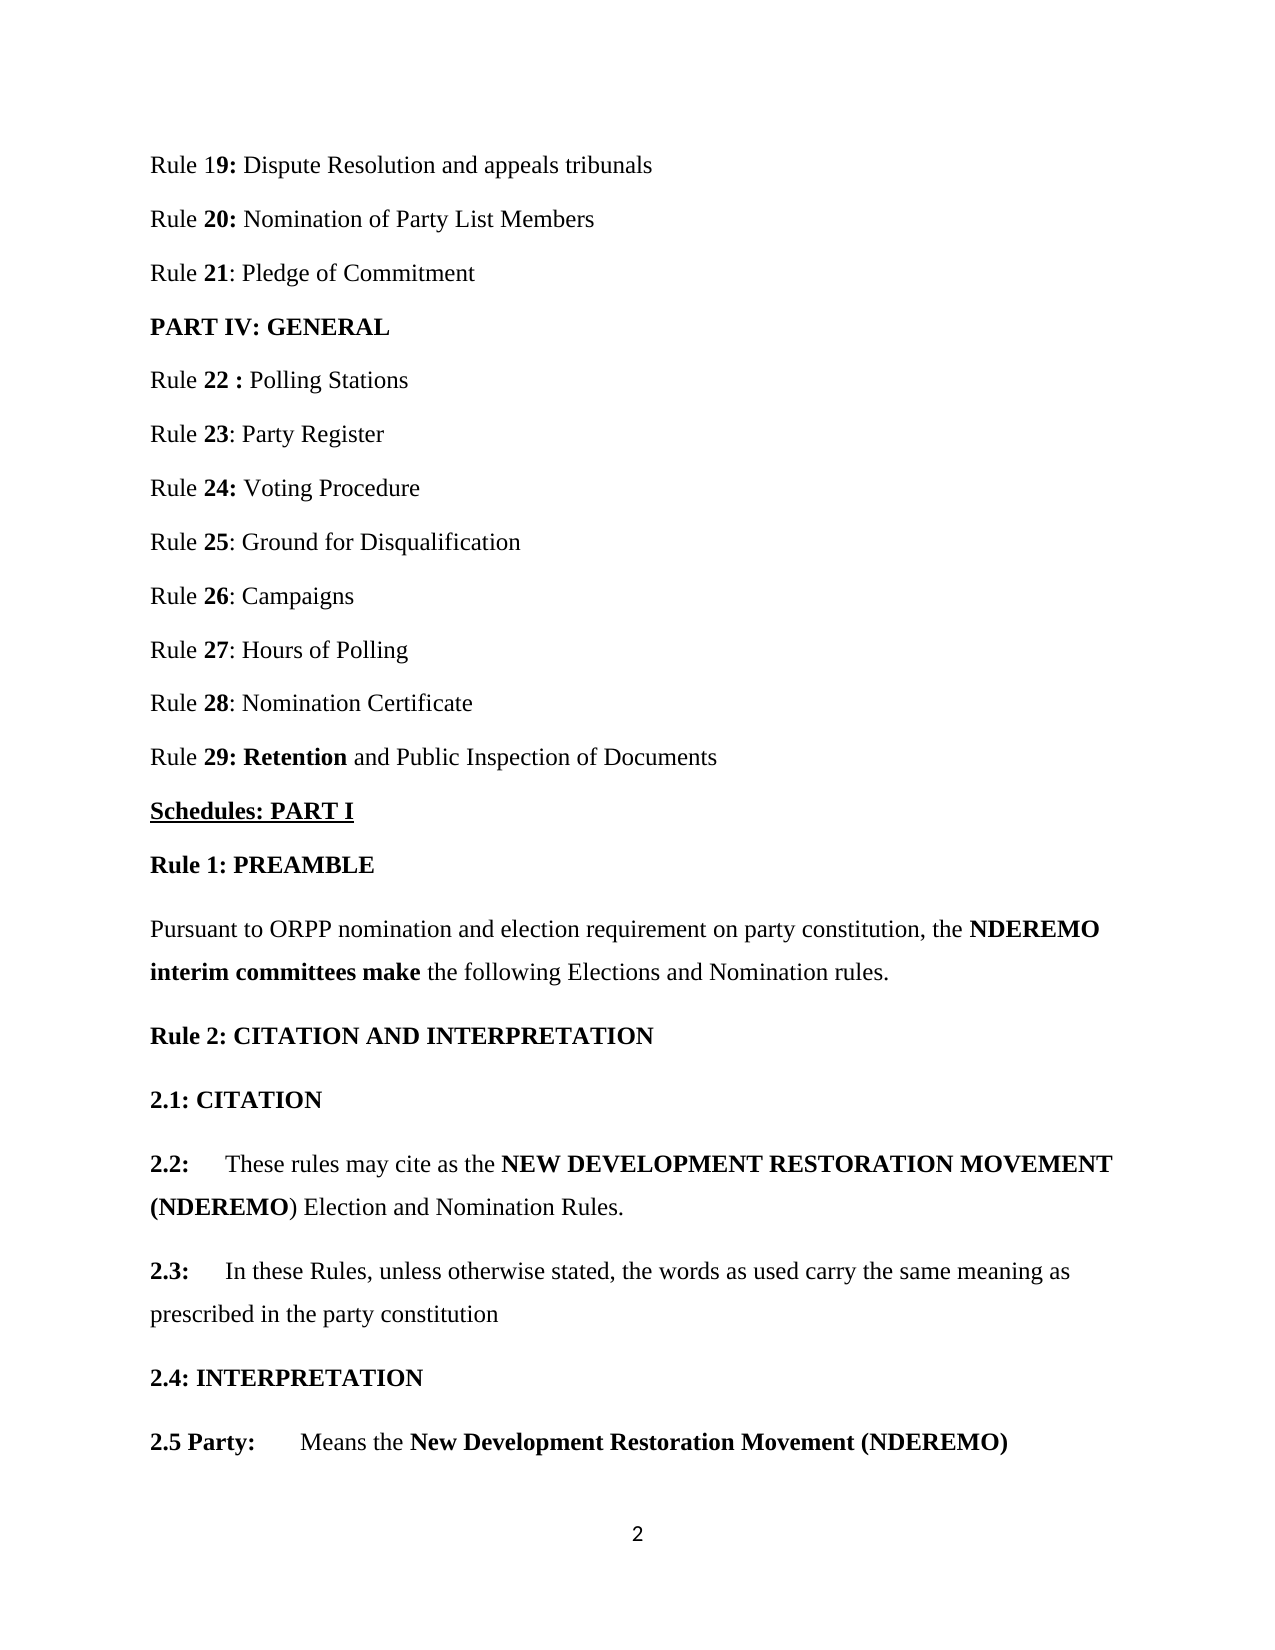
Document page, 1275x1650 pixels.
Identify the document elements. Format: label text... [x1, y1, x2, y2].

text PART IV: GENERAL [150, 312, 1125, 340]
text 2.3: In these Rules, unless otherwise stated, the words as used carry the same meaning as prescribed in the party constitution [150, 1256, 1125, 1328]
text Rule 27: Hours of Polling [150, 635, 1125, 663]
text Rule 25: Ground for Disqualification [150, 527, 1125, 556]
text Rule 19: Dispute Resolution and appeals tribunals [150, 150, 1125, 179]
text Rule 29: Retention and Public Inspection of Documents [150, 742, 1125, 771]
text Schedules: PART I [150, 796, 1125, 825]
text Rule 24: Voting Procedure [150, 473, 1125, 502]
text Rule 23: Party Register [150, 419, 1125, 448]
text 2.5 Party: Means the New Development Restoration Movement (NDEREMO) [150, 1427, 1125, 1456]
text 2.2: These rules may cite as the NEW DEVELOPMENT RESTORATION MOVEMENT (NDEREMO) Election and Nomination Rules. [150, 1149, 1125, 1221]
text 2.1: CITATION [150, 1085, 1125, 1114]
text Rule 20: Nomination of Party List Members [150, 204, 1125, 233]
text Rule 21: Pledge of Commitment [150, 258, 1125, 286]
text Pursuant to ORPP nomination and election requirement on party constitution, the NDEREMO interim committees make the following Elections and Nomination rules. [150, 914, 1125, 986]
text Rule 22 : Polling Stations [150, 365, 1125, 394]
text Rule 2: CITATION AND INTERPRETATION [150, 1021, 1125, 1050]
text Rule 26: Campaigns [150, 581, 1125, 609]
text 2.4: INTERPRETATION [150, 1363, 1125, 1392]
text Rule 28: Nomination Certificate [150, 688, 1125, 717]
text Rule 1: PREAMBLE [150, 850, 1125, 879]
